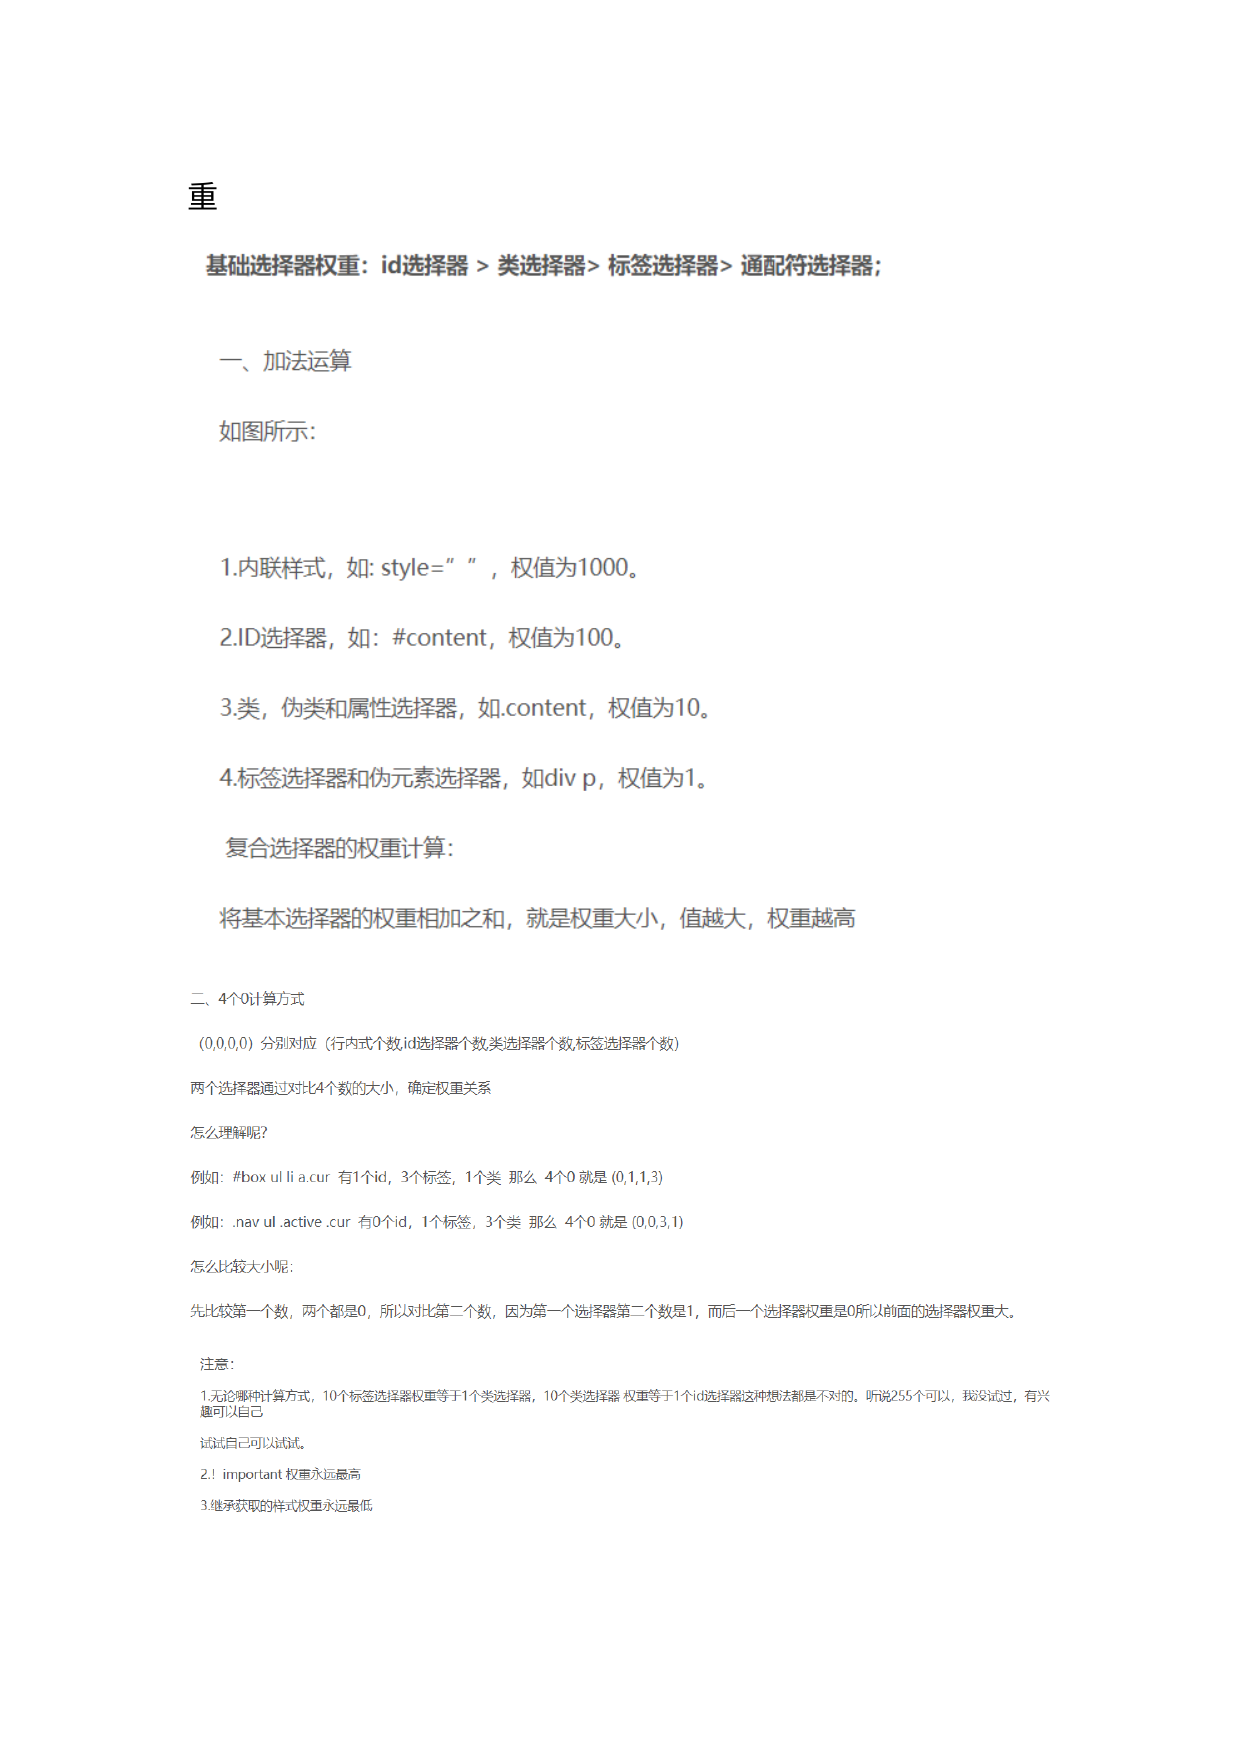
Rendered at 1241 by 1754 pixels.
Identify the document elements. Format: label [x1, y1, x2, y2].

text [187, 162, 1053, 227]
picture [187, 227, 907, 295]
picture [187, 1332, 1053, 1532]
picture [187, 324, 937, 955]
picture [187, 974, 1053, 1327]
